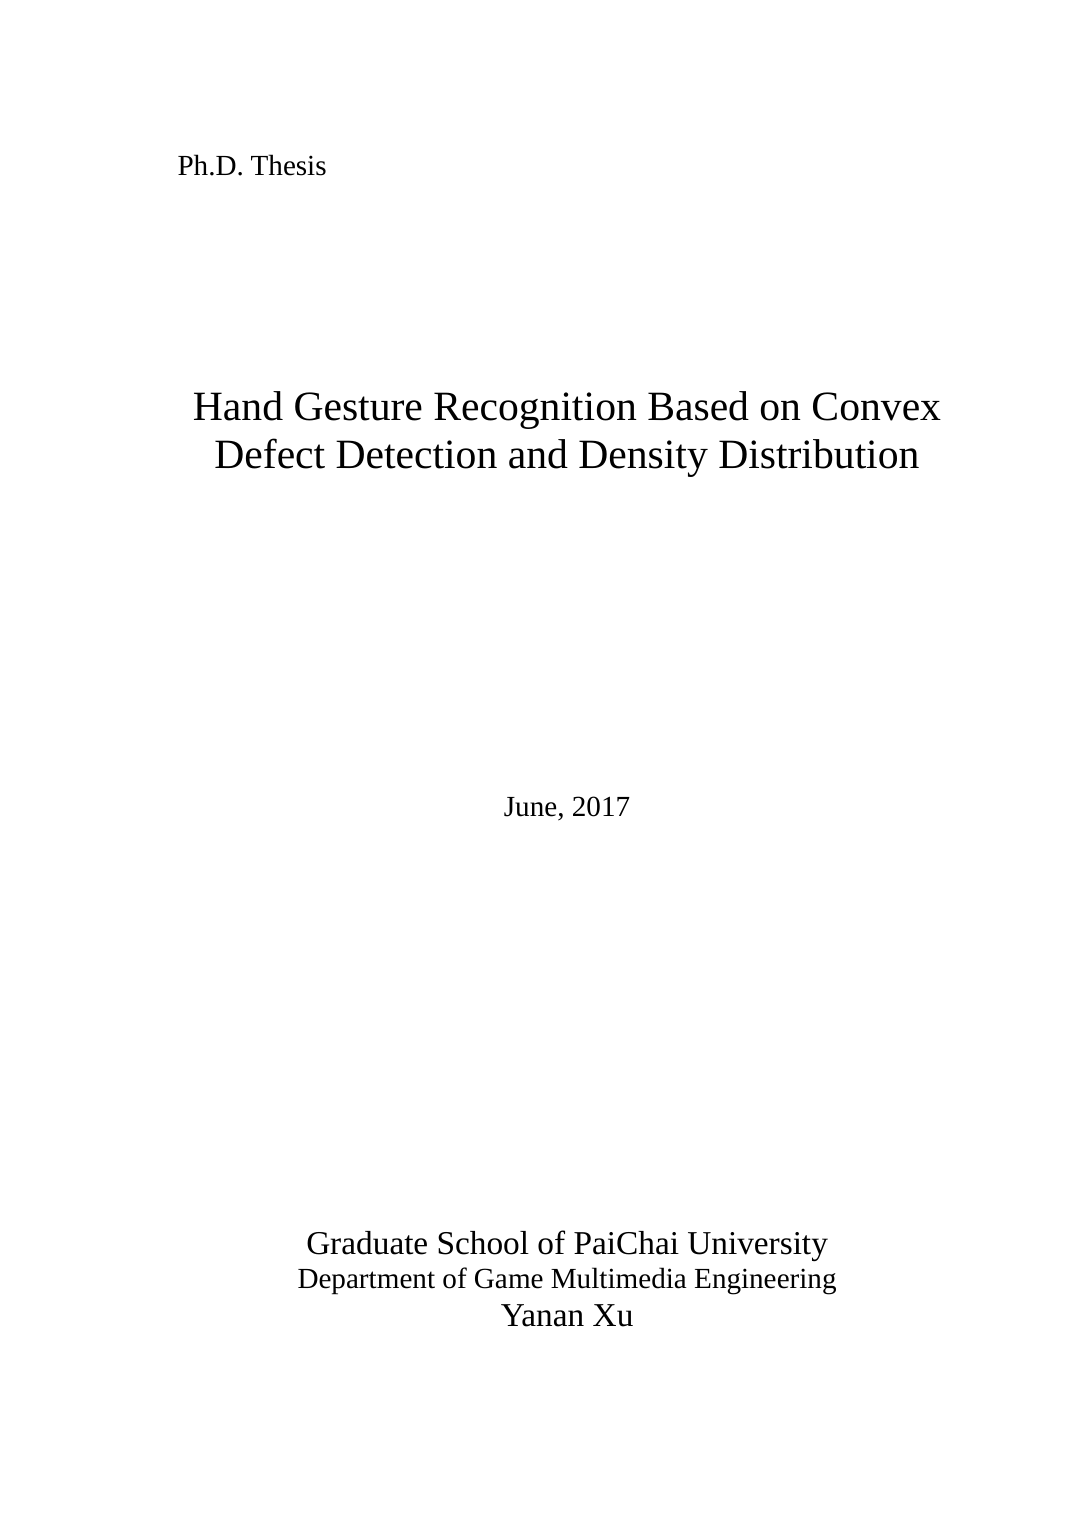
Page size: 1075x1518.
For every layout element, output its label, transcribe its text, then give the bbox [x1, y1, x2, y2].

text Ph.D. Thesis [177, 148, 957, 181]
text Yanan Xu [177, 1295, 957, 1333]
text June, 2017 [177, 789, 957, 823]
text Graduate School of PaiChai University [177, 1223, 957, 1261]
text Department of Game Multimedia Engineering [177, 1261, 957, 1295]
text Hand Gesture Recognition Based on Convex Defect Detection and Density Distribution [177, 381, 957, 477]
